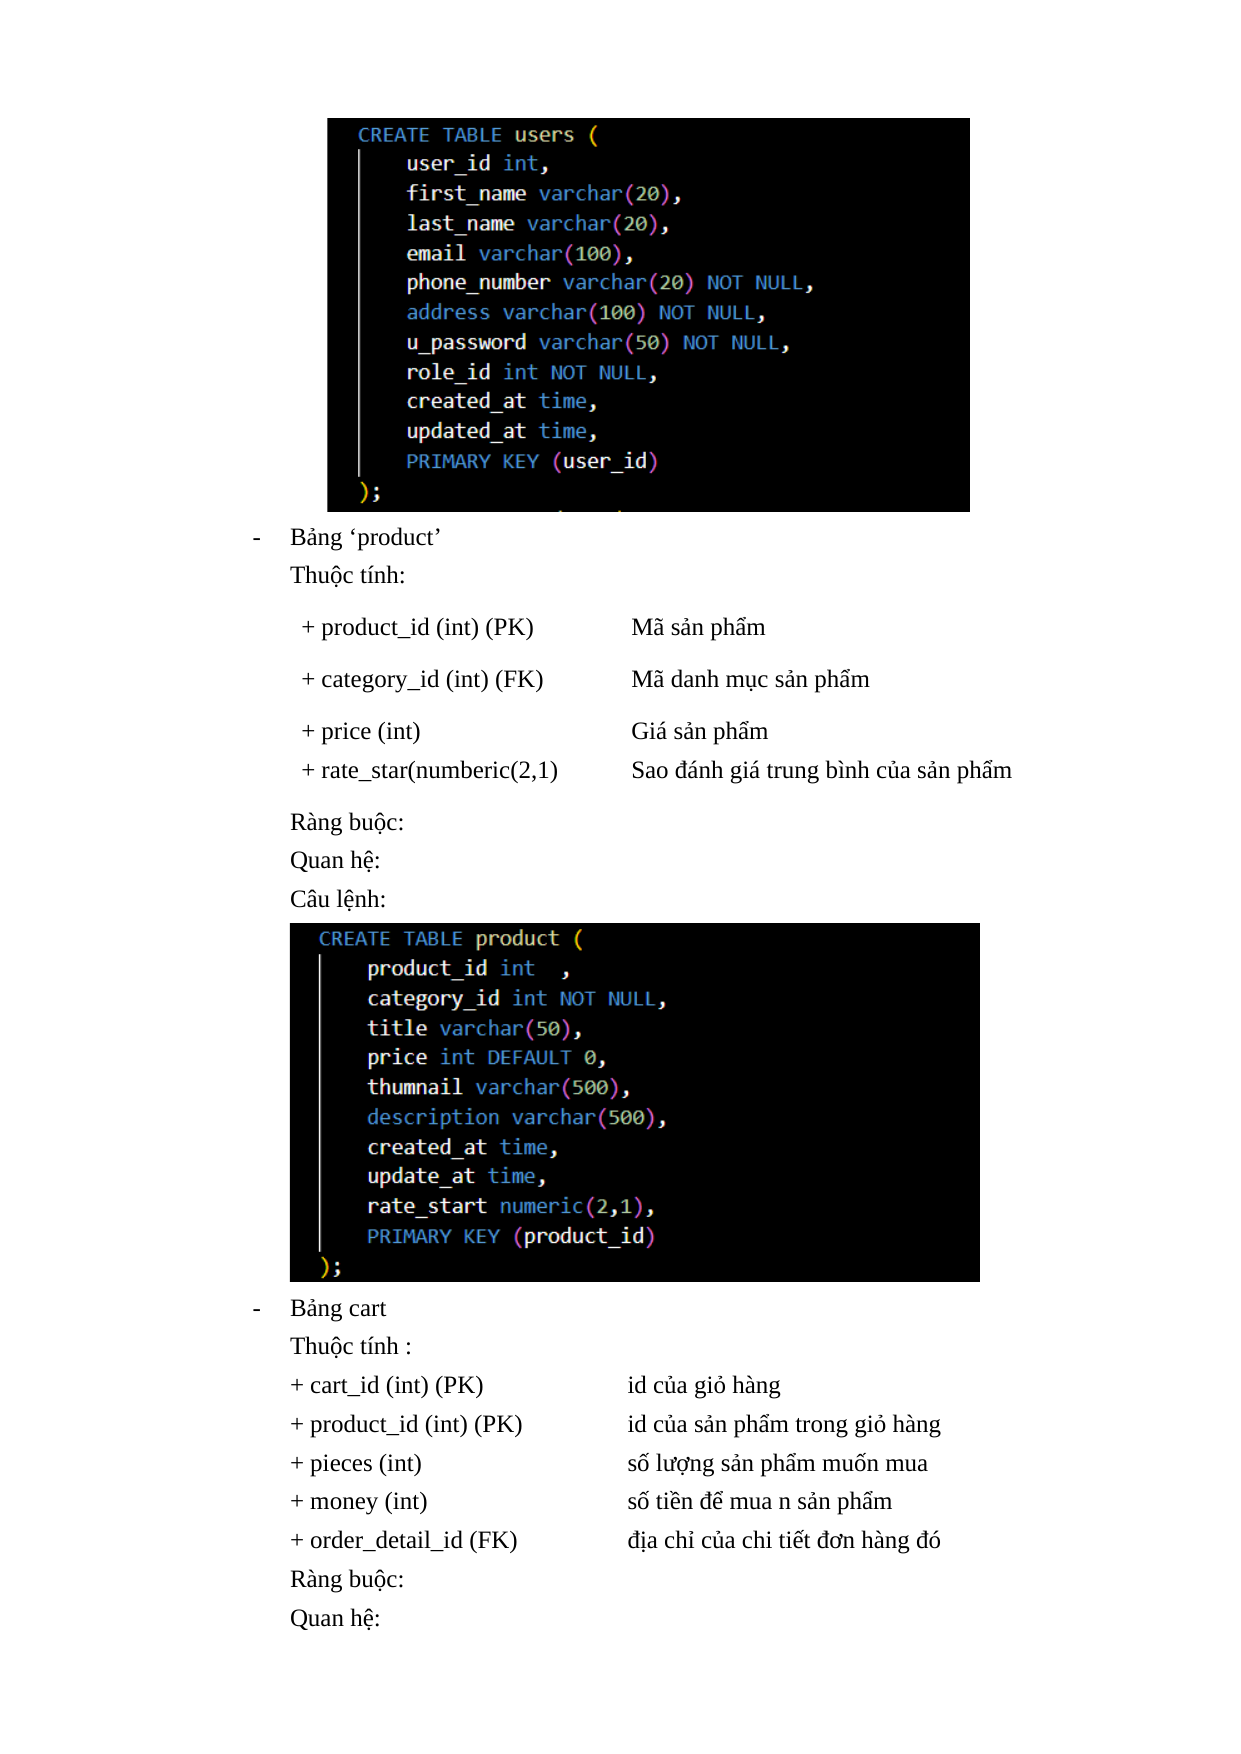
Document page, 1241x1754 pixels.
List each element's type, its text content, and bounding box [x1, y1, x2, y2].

list Quan hệ: [290, 846, 1122, 874]
table_cell Giá sản phẩm Sao đánh giá trung bình của sản phẩm [620, 716, 1121, 807]
list Thuộc tính : [290, 1331, 1122, 1360]
list + product_id (int) (PK) id của sản phẩm trong giỏ hàng [290, 1409, 1122, 1438]
list Ràng buộc: [290, 807, 1122, 836]
table_cell Mã danh mục sản phẩm [620, 664, 1121, 716]
list + money (int) số tiền để mua n sản phẩm [290, 1486, 1122, 1515]
table_header + product_id (int) (PK) [290, 612, 620, 664]
table_cell + category_id (int) (FK) [290, 664, 620, 716]
list Bảng cart [252, 1293, 1122, 1321]
list Quan hệ: [290, 1603, 1122, 1631]
picture [327, 118, 970, 512]
list Ràng buộc: [290, 1564, 1122, 1593]
list Câu lệnh: [290, 884, 1122, 913]
list Bảng ‘product’ [252, 522, 1122, 551]
picture [289, 923, 980, 1282]
table_cell + price (int) + rate_star(numberic(2,1) [290, 716, 620, 807]
list + pieces (int) số lượng sản phẩm muốn mua [290, 1448, 1122, 1476]
table_header Mã sản phẩm [620, 612, 1121, 664]
list + order_detail_id (FK) địa chỉ của chi tiết đơn hàng đó [290, 1525, 1122, 1554]
list + cart_id (int) (PK) id của giỏ hàng [290, 1370, 1122, 1399]
list Thuộc tính: [290, 561, 1122, 589]
